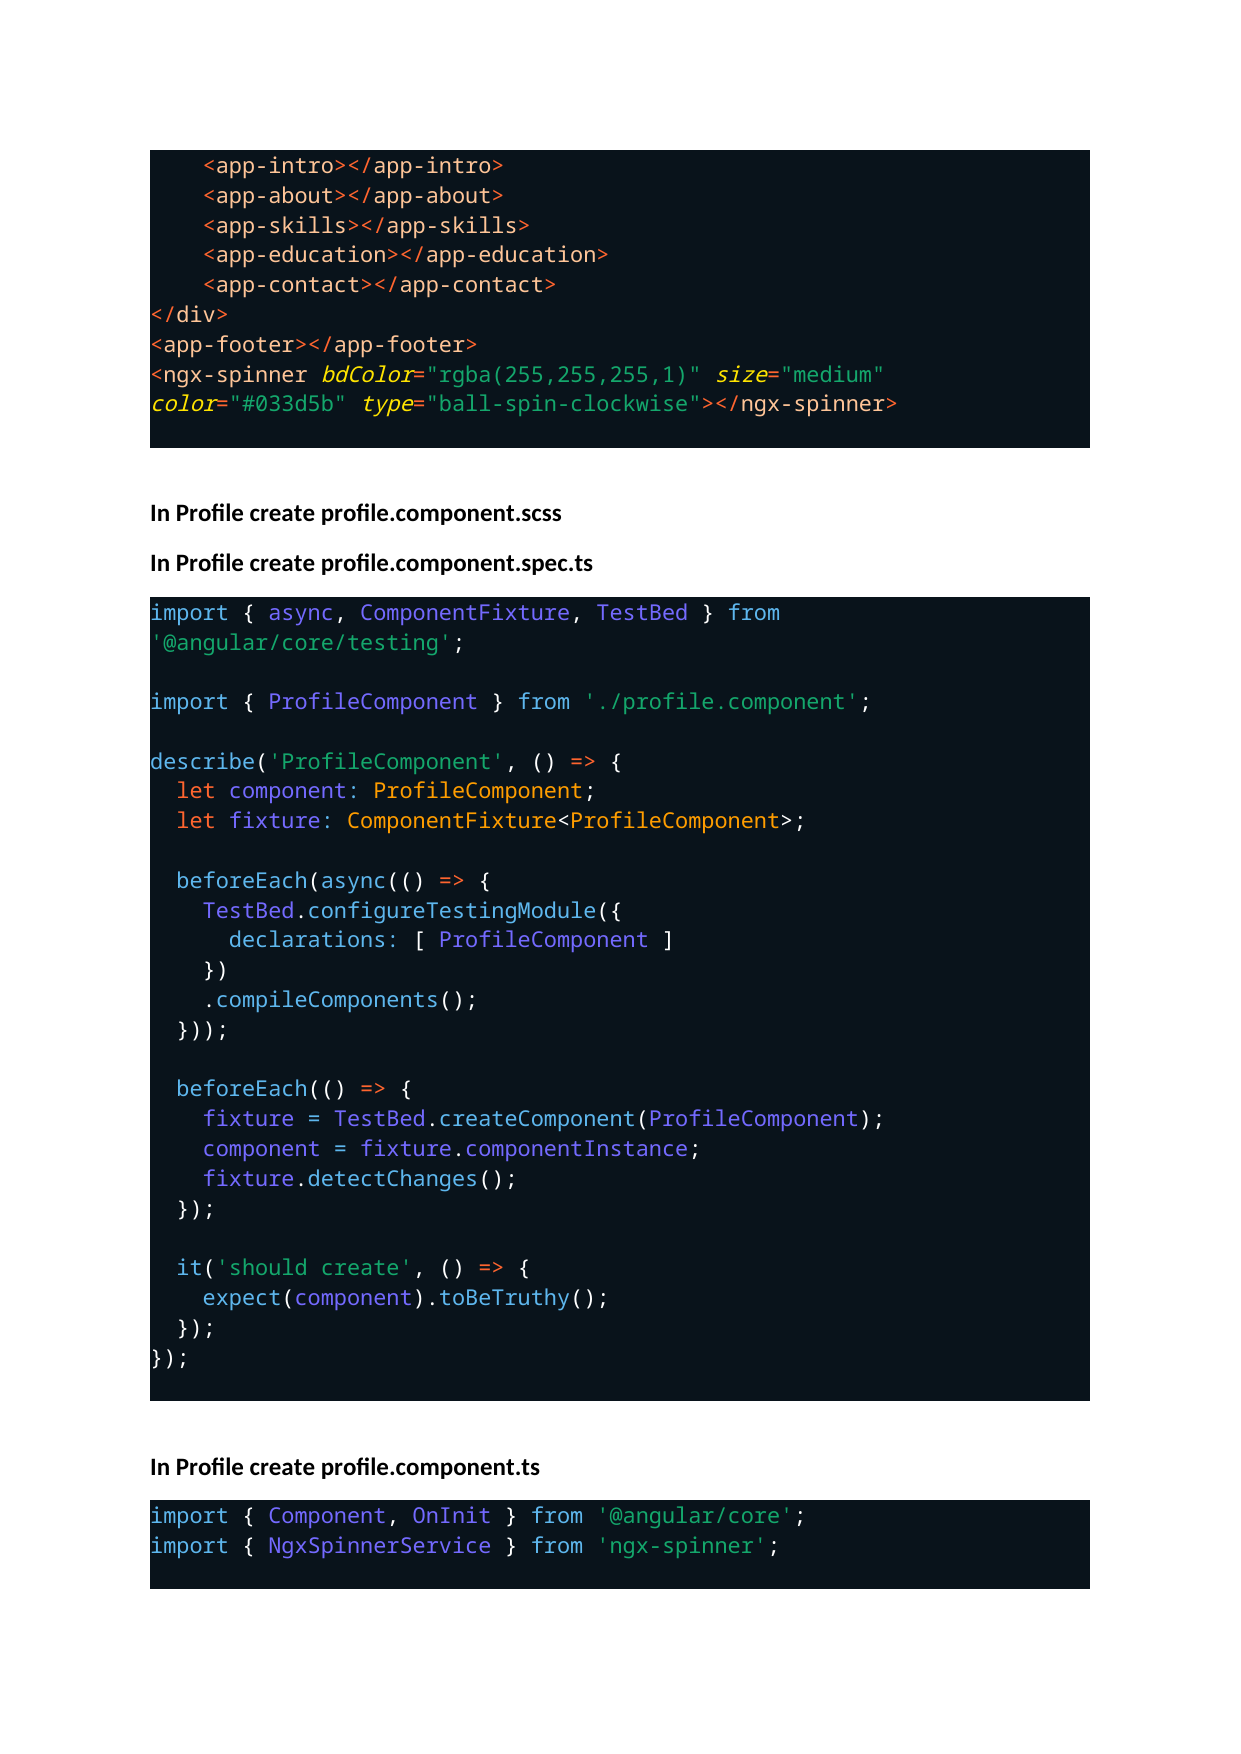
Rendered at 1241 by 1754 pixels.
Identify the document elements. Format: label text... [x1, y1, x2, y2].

text <app-skills></app-skills> [150, 209, 1090, 239]
text }); [150, 1341, 1090, 1371]
text }); [150, 1312, 1090, 1341]
text <app-about></app-about> [150, 180, 1090, 209]
text it('should create', () => { [150, 1252, 1090, 1282]
text import { ProfileComponent } from './profile.component'; [150, 686, 1090, 716]
text <app-footer></app-footer> [150, 329, 1090, 358]
text </div> [150, 299, 1090, 329]
text In Profile create profile.component.ts [150, 1451, 1090, 1481]
text beforeEach(async(() => { [150, 865, 1090, 894]
text <app-contact></app-contact> [150, 269, 1090, 299]
text <app-education></app-education> [150, 239, 1090, 269]
text In Profile create profile.component.spec.ts [150, 547, 1090, 578]
text let component: ProfileComponent; [150, 775, 1090, 805]
text import { Component, OnInit } from '@angular/core'; [150, 1500, 1090, 1530]
text }) [150, 954, 1090, 984]
text declarations: [ ProfileComponent ] [150, 924, 1090, 954]
text describe('ProfileComponent', () => { [150, 746, 1090, 775]
text })); [150, 1014, 1090, 1043]
text fixture.detectChanges(); [150, 1163, 1090, 1192]
text <ngx-spinner bdColor="rgba(255,255,255,1)" size="medium" color="#033d5b" type="ball-spin-clockwise"></ngx-spinner> [150, 358, 1090, 418]
text let fixture: ComponentFixture<ProfileComponent>; [150, 805, 1090, 835]
text <app-intro></app-intro> [150, 150, 1090, 180]
text component = fixture.componentInstance; [150, 1133, 1090, 1163]
text fixture = TestBed.createComponent(ProfileComponent); [150, 1103, 1090, 1133]
text import { async, ComponentFixture, TestBed } from '@angular/core/testing'; [150, 597, 1090, 656]
text }); [150, 1192, 1090, 1222]
text beforeEach(() => { [150, 1073, 1090, 1103]
text In Profile create profile.component.scss [150, 497, 1090, 528]
text .compileComponents(); [150, 984, 1090, 1014]
text TestBed.configureTestingModule({ [150, 894, 1090, 924]
text expect(component).toBeTruthy(); [150, 1282, 1090, 1312]
text import { NgxSpinnerService } from 'ngx-spinner'; [150, 1530, 1090, 1560]
